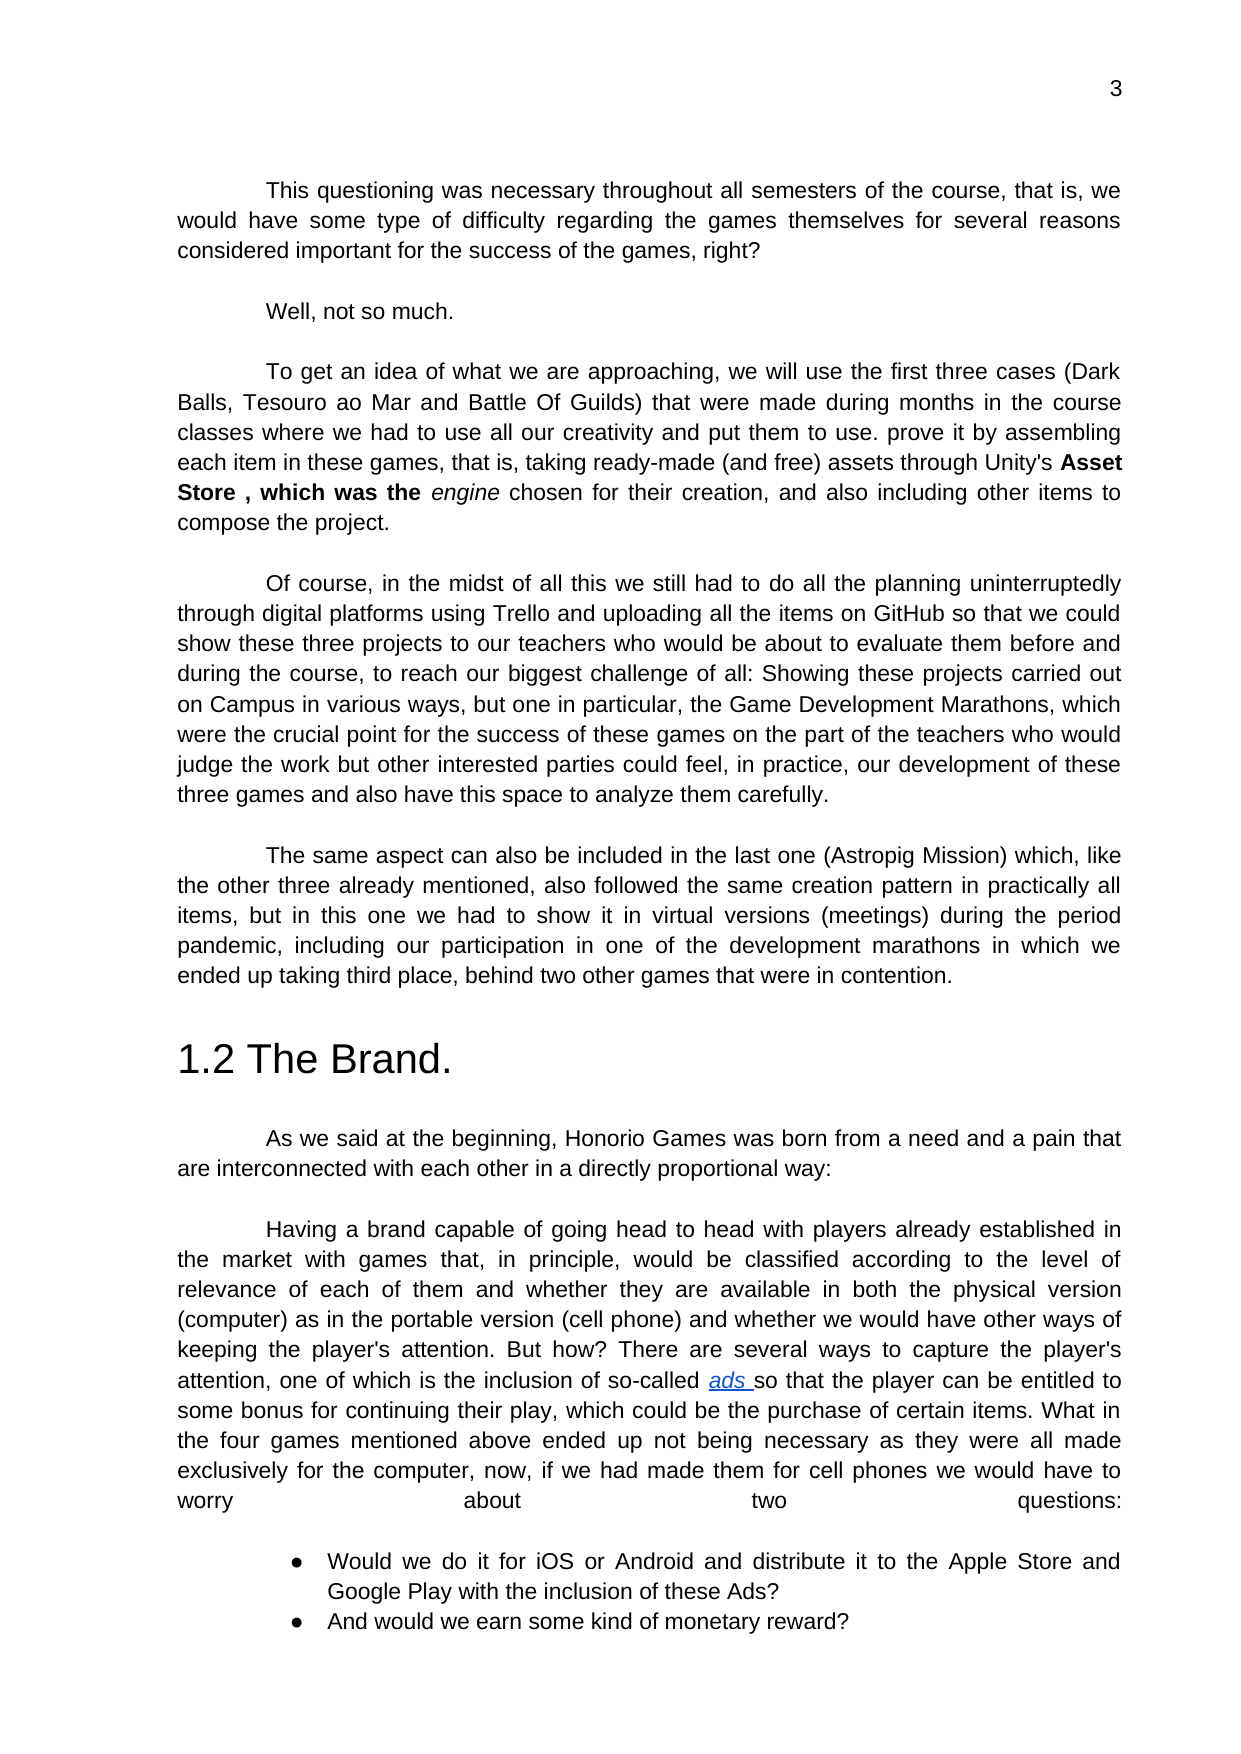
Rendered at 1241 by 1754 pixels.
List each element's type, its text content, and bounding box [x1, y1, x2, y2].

text Having a brand capable of going head to head with players already established in the market with games that, in principle, would be classified according to the level of relevance of each of them and whether they are available in both the physical version (computer) as in the portable version (cell phone) and whether we would have other ways of keeping the player's attention. But how? There are several ways to capture the player's attention, one of which is the inclusion of so-called ads so that the player can be entitled to some bonus for continuing their play, which could be the purchase of certain items. What in the four games mentioned above ended up not being necessary as they were all made exclusively for the computer, now, if we had made them for cell phones we would have to worry about two questions: [177, 1216, 1122, 1544]
list Would we do it for iOS or Android and distribute it to the Apple Store and Google Play with the inclusion of these Ads? [289, 1548, 1122, 1604]
subtitle 1.2 The Brand. [177, 1034, 1122, 1082]
text Of course, in the midst of all this we still had to do all the planning uninterruptedly through digital platforms using Trello and uploading all the items on GitHub so that we could show these three projects to our teachers who would be about to evaluate them before and during the course, to reach our biggest challenge of all: Showing these projects carried out on Campus in various ways, but one in particular, the Game Development Marathons, which were the crucial point for the success of these games on the part of the teachers who would judge the work but other interested parties could feel, in practice, our development of these three games and also have this space to analyze them carefully. [177, 570, 1122, 808]
list And would we earn some kind of monetary reward? [289, 1608, 1122, 1635]
text Well, not so much. [177, 298, 1122, 324]
text The same aspect can also be included in the last one (Astropig Mission) which, like the other three already mentioned, also followed the same creation pattern in practically all items, but in this one we had to show it in virtual versions (meetings) during the period pandemic, including our participation in one of the development marathons in which we ended up taking third place, behind two other games that were in contention. [177, 842, 1122, 989]
text To get an idea of what we are approaching, we will use the first three cases (Dark Balls, Tesouro ao Mar and Battle Of Guilds) that were made during months in the course classes where we had to use all our creativity and put them to use. prove it by assembling each item in these games, that is, taking ready-made (and free) assets through Unity's Asset Store , which was the engine chosen for their creation, and also including other items to compose the project. [177, 358, 1122, 536]
text This questioning was necessary throughout all semesters of the course, that is, we would have some type of difficulty regarding the games themselves for several reasons considered important for the success of the games, right? [177, 177, 1122, 264]
text As we said at the beginning, Honorio Games was born from a need and a pain that are interconnected with each other in a directly proportional way: [177, 1125, 1122, 1182]
